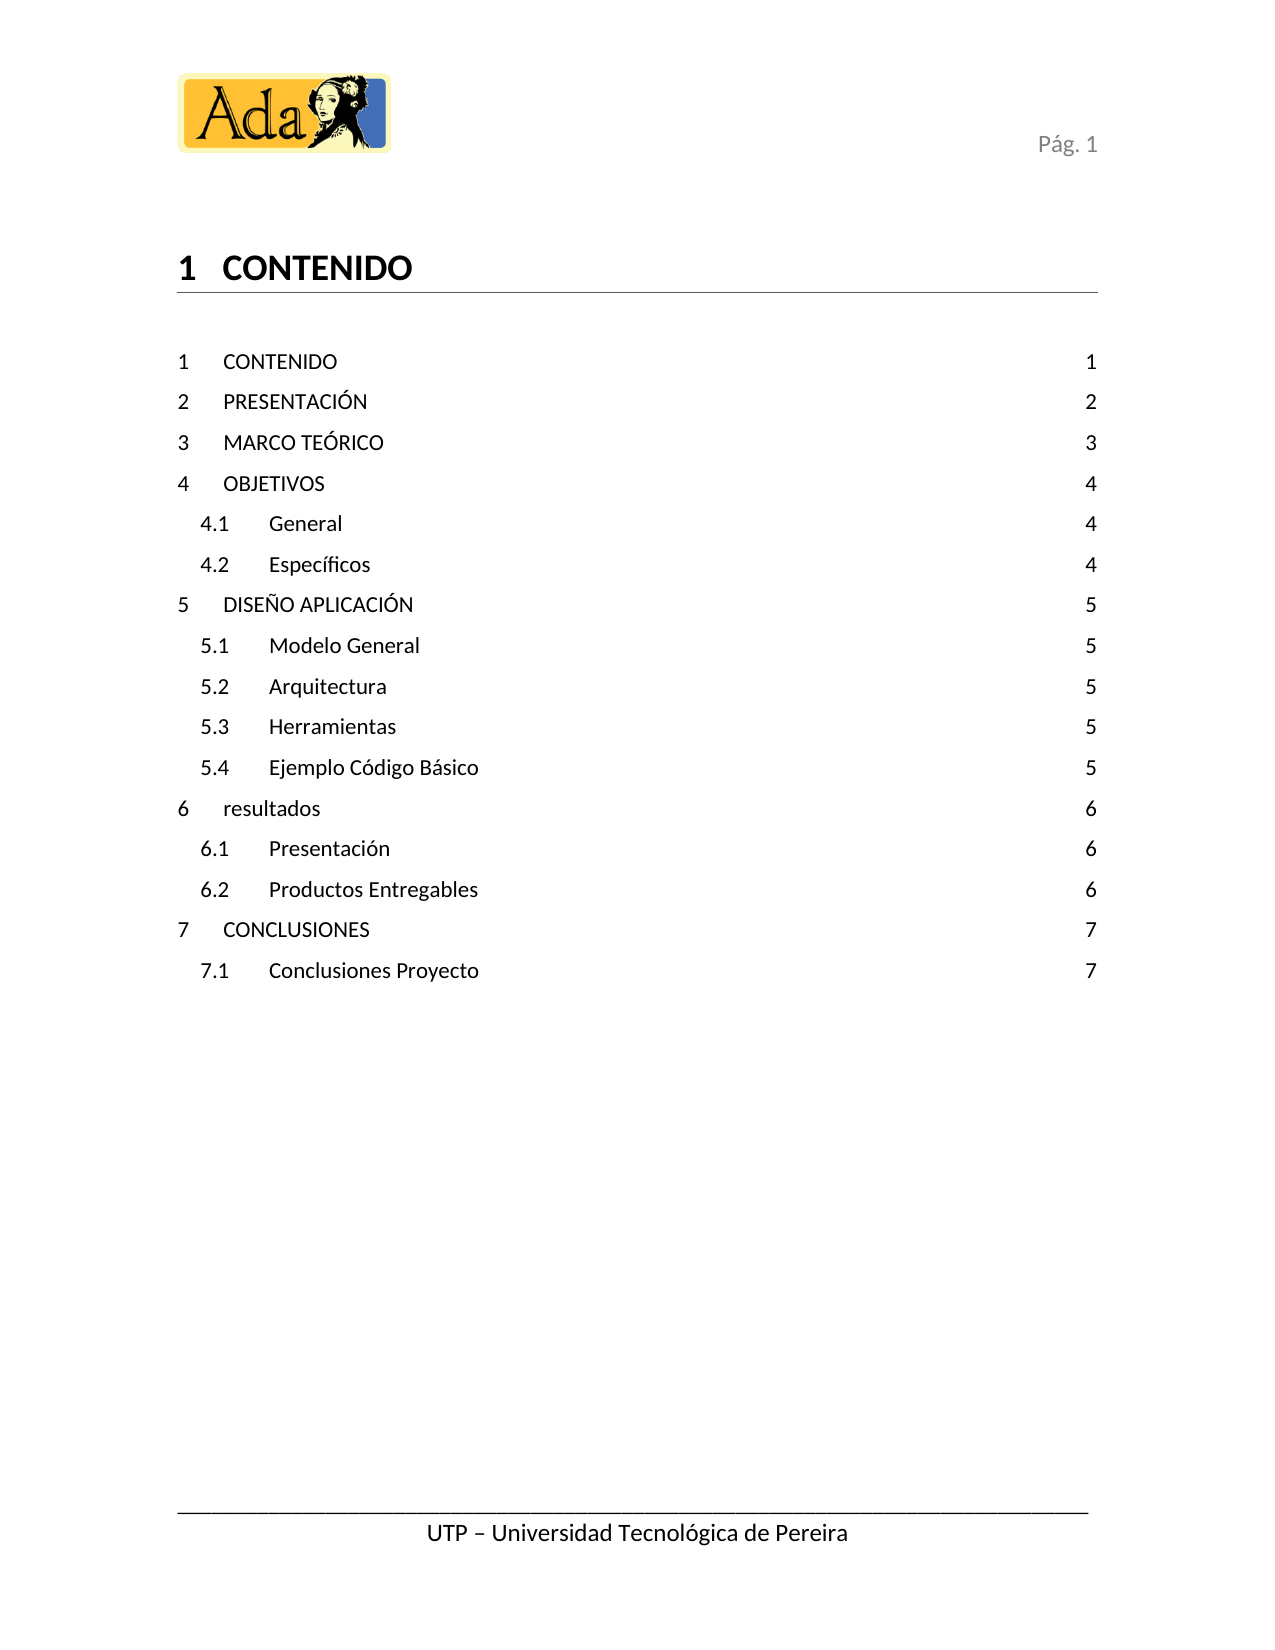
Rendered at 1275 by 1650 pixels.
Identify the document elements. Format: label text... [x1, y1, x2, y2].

subtitle CONTENIDO [177, 244, 1098, 292]
picture [177, 73, 392, 153]
